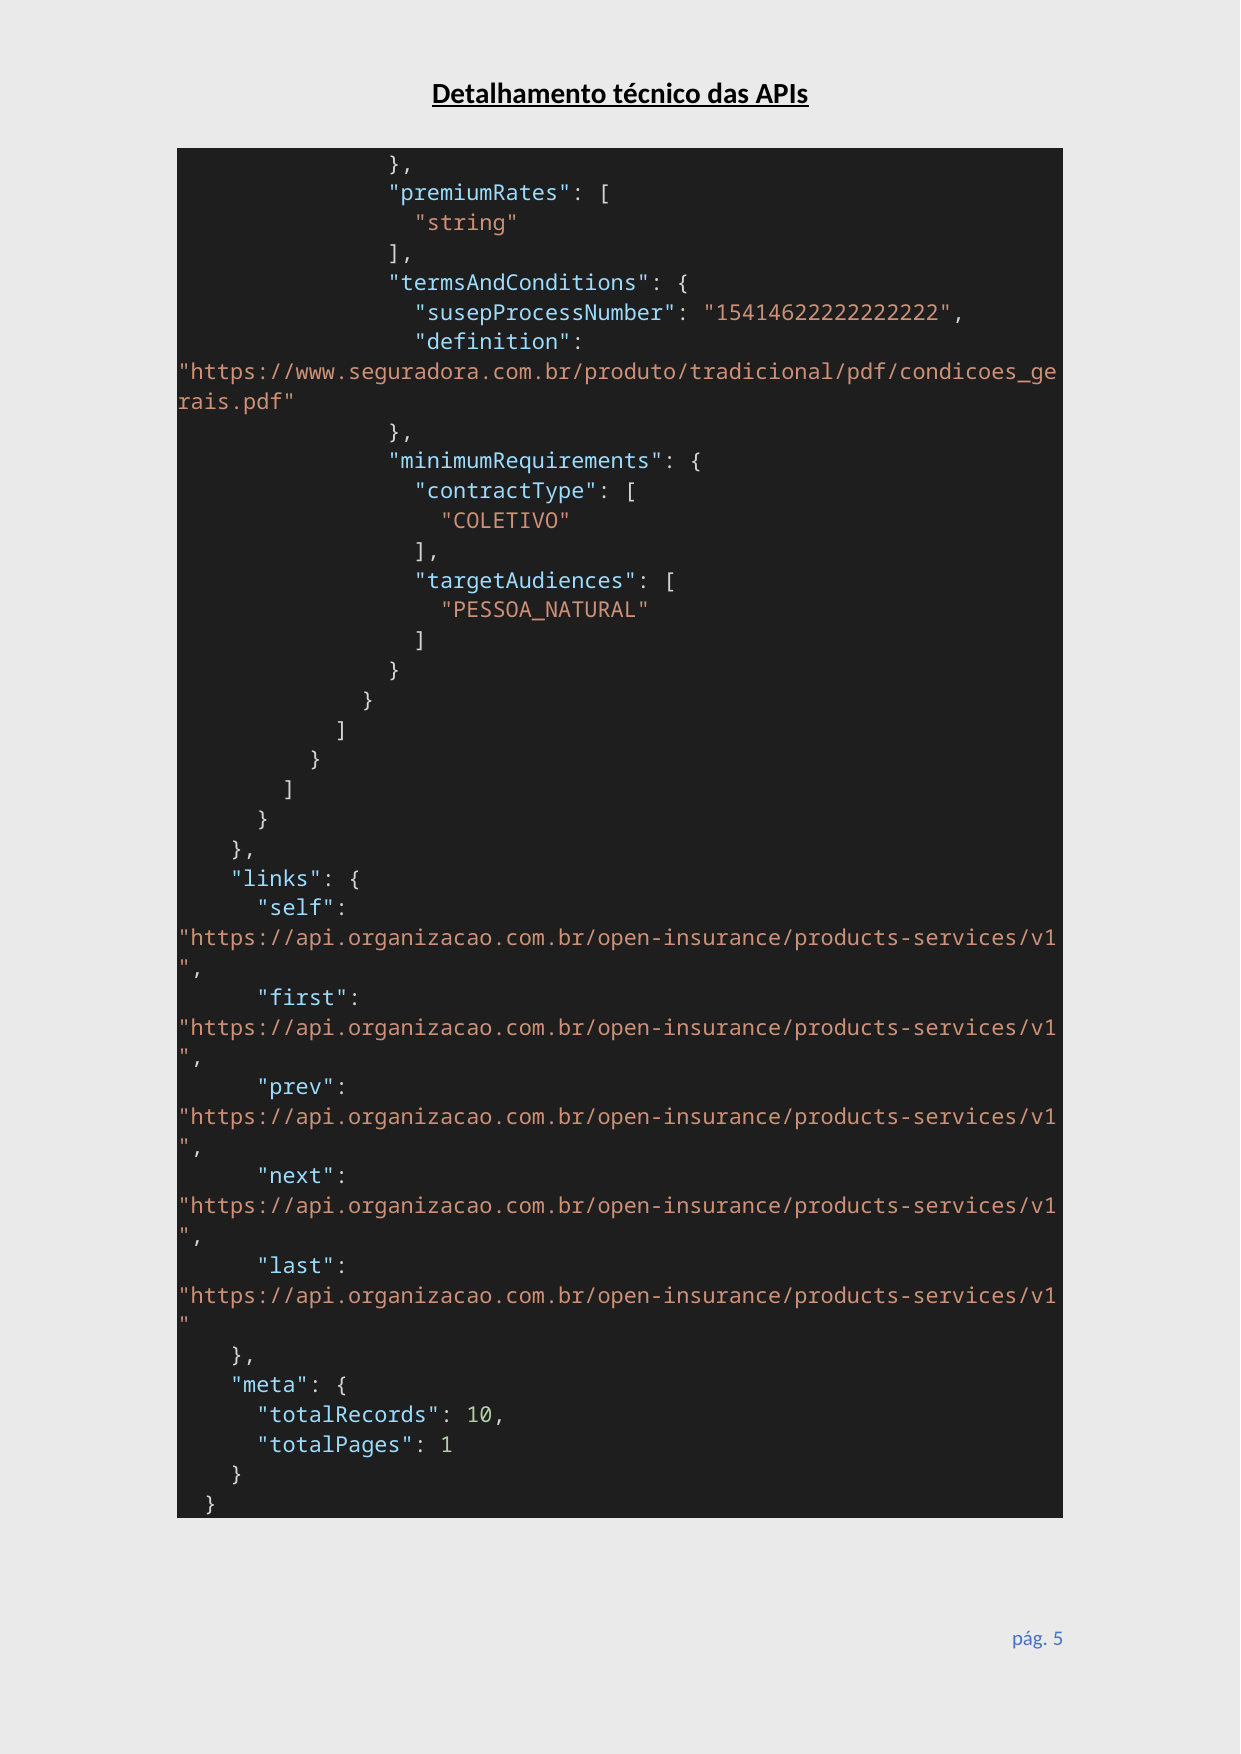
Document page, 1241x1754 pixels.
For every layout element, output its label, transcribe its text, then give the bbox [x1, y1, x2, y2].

text ] [177, 624, 1063, 654]
text ], [177, 237, 1063, 267]
text "premiumRates": [ [177, 177, 1063, 207]
text } [177, 803, 1063, 833]
text "last": "https://api.organizacao.com.br/open-insurance/products-services/v1" [177, 1250, 1063, 1339]
text }, [177, 833, 1063, 863]
text }, [177, 148, 1063, 177]
text ], [177, 535, 1063, 565]
text "susepProcessNumber": "15414622222222222", [177, 297, 1063, 326]
text "self": "https://api.organizacao.com.br/open-insurance/products-services/v1", [177, 892, 1063, 982]
text "termsAndConditions": { [177, 267, 1063, 297]
text } [177, 743, 1063, 773]
text "COLETIVO" [177, 505, 1063, 535]
text "string" [177, 207, 1063, 237]
text } [177, 1458, 1063, 1488]
text }, [177, 416, 1063, 446]
text "totalRecords": 10, [177, 1399, 1063, 1429]
text "links": { [177, 863, 1063, 892]
text "contractType": [ [177, 475, 1063, 505]
text "minimumRequirements": { [177, 446, 1063, 475]
text "PESSOA_NATURAL" [177, 594, 1063, 624]
text ] [177, 773, 1063, 803]
text "targetAudiences": [ [177, 565, 1063, 594]
text "definition": "https://www.seguradora.com.br/produto/tradicional/pdf/condicoes_gerais.pdf" [177, 326, 1063, 416]
text } [177, 684, 1063, 714]
text "meta": { [177, 1369, 1063, 1399]
text } [177, 654, 1063, 684]
text "totalPages": 1 [177, 1429, 1063, 1458]
text "first": "https://api.organizacao.com.br/open-insurance/products-services/v1", [177, 982, 1063, 1071]
text } [177, 1488, 1063, 1518]
text "next": "https://api.organizacao.com.br/open-insurance/products-services/v1", [177, 1161, 1063, 1250]
text ] [177, 714, 1063, 743]
text "prev": "https://api.organizacao.com.br/open-insurance/products-services/v1", [177, 1071, 1063, 1161]
text }, [177, 1339, 1063, 1369]
